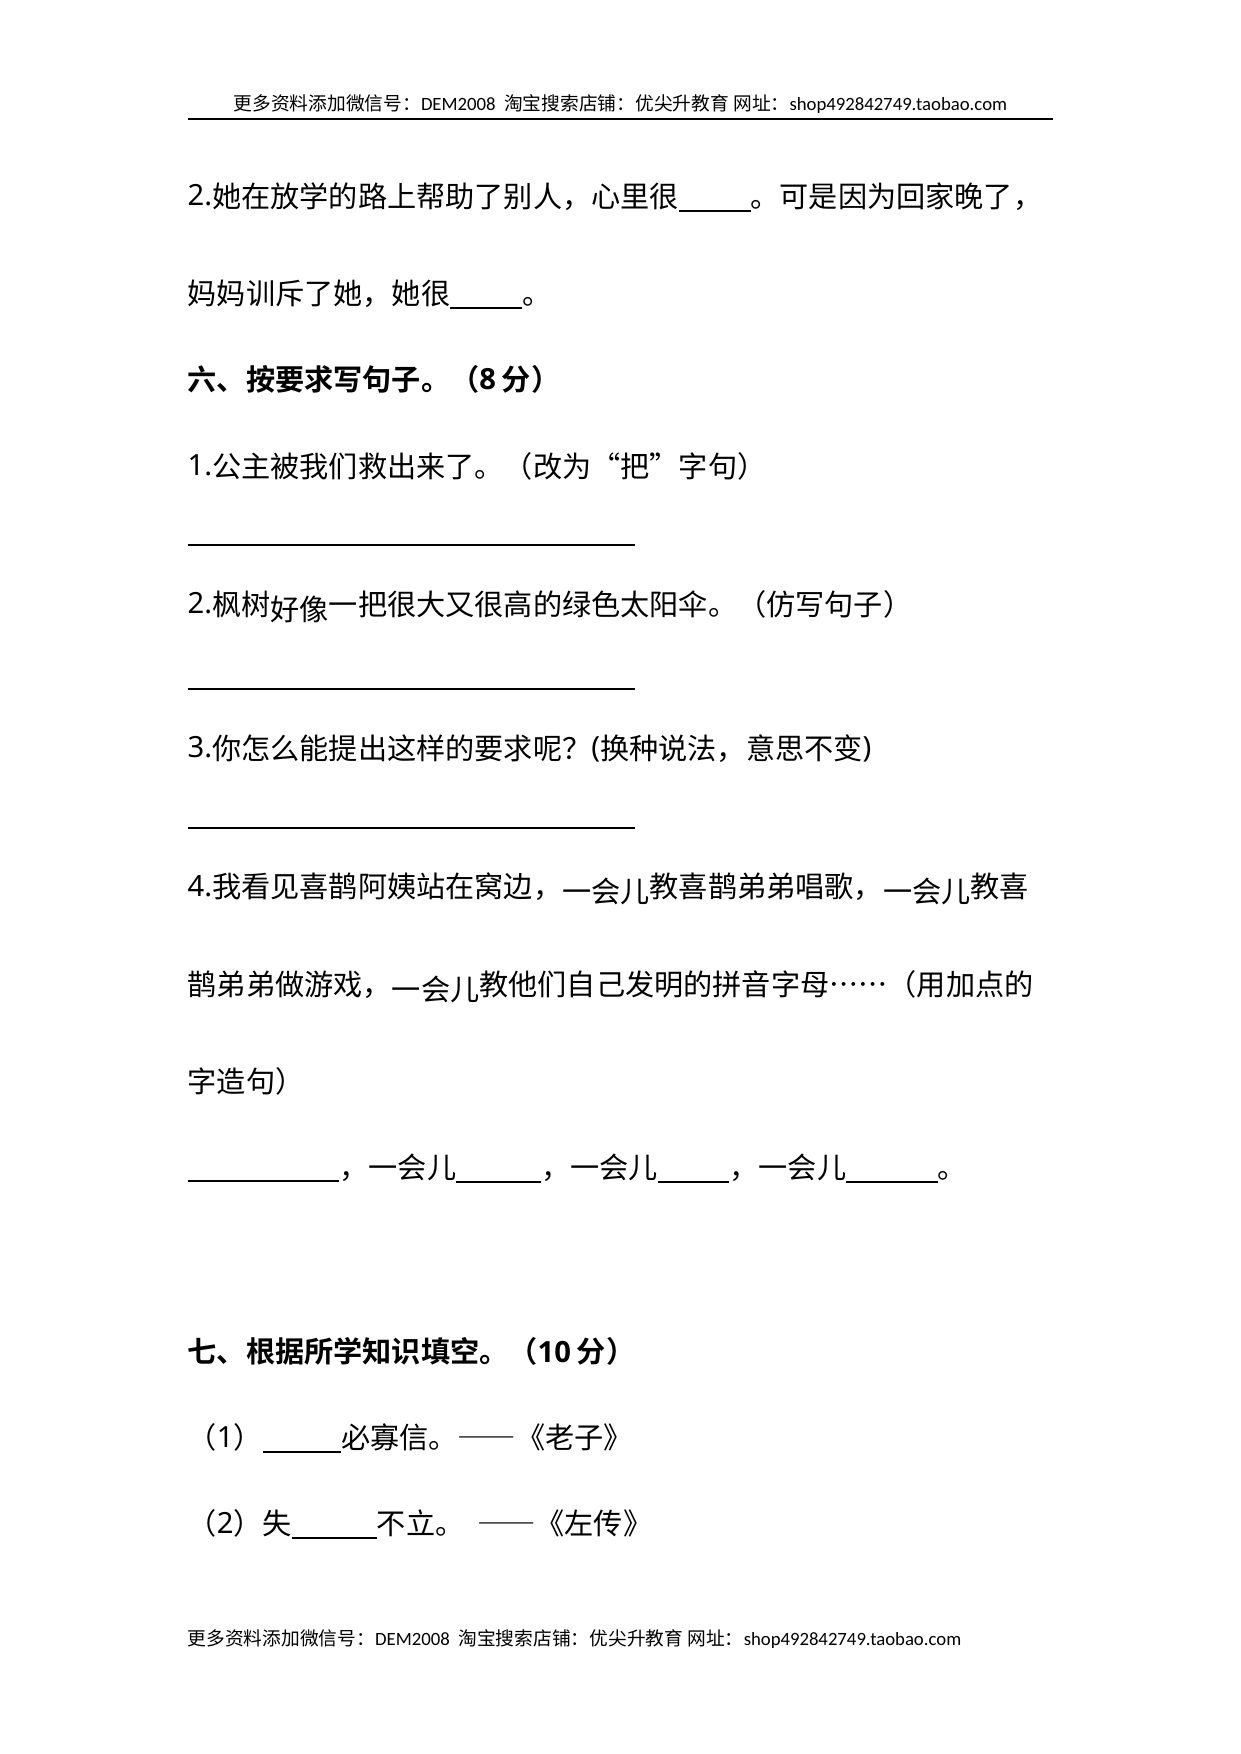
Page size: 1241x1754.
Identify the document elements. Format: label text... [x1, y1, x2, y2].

text （2）失 不立。 ——《左传》 [187, 1489, 1053, 1554]
text 七、根据所学知识填空。（10分） [187, 1317, 1053, 1382]
text （1） 必寡信。——《老子》 [187, 1403, 1053, 1468]
text 4.我看见喜鹊阿姨站在窝边，一会儿教喜鹊弟弟唱歌，一会儿教喜鹊弟弟做游戏，一会儿教他们自己发明的拼音字母……（用加点的字造句） [187, 852, 1053, 1112]
text 六、按要求写句子。（8分） [187, 346, 1053, 411]
text 2.枫树好像一把很大又很高的绿色太阳伞。（仿写句子） [187, 570, 1053, 635]
text 1.公主被我们救出来了。（改为“把”字句） [187, 432, 1053, 497]
text ，一会儿 ，一会儿 ，一会儿 。[来源:学科网] [187, 1133, 1053, 1296]
text 3.你怎么能提出这样的要求呢？(换种说法，意思不变) [187, 714, 1053, 779]
text 2.她在放学的路上帮助了别人，心里很 。可是因为回家晚了，妈妈训斥了她，她很 。 [187, 162, 1053, 324]
